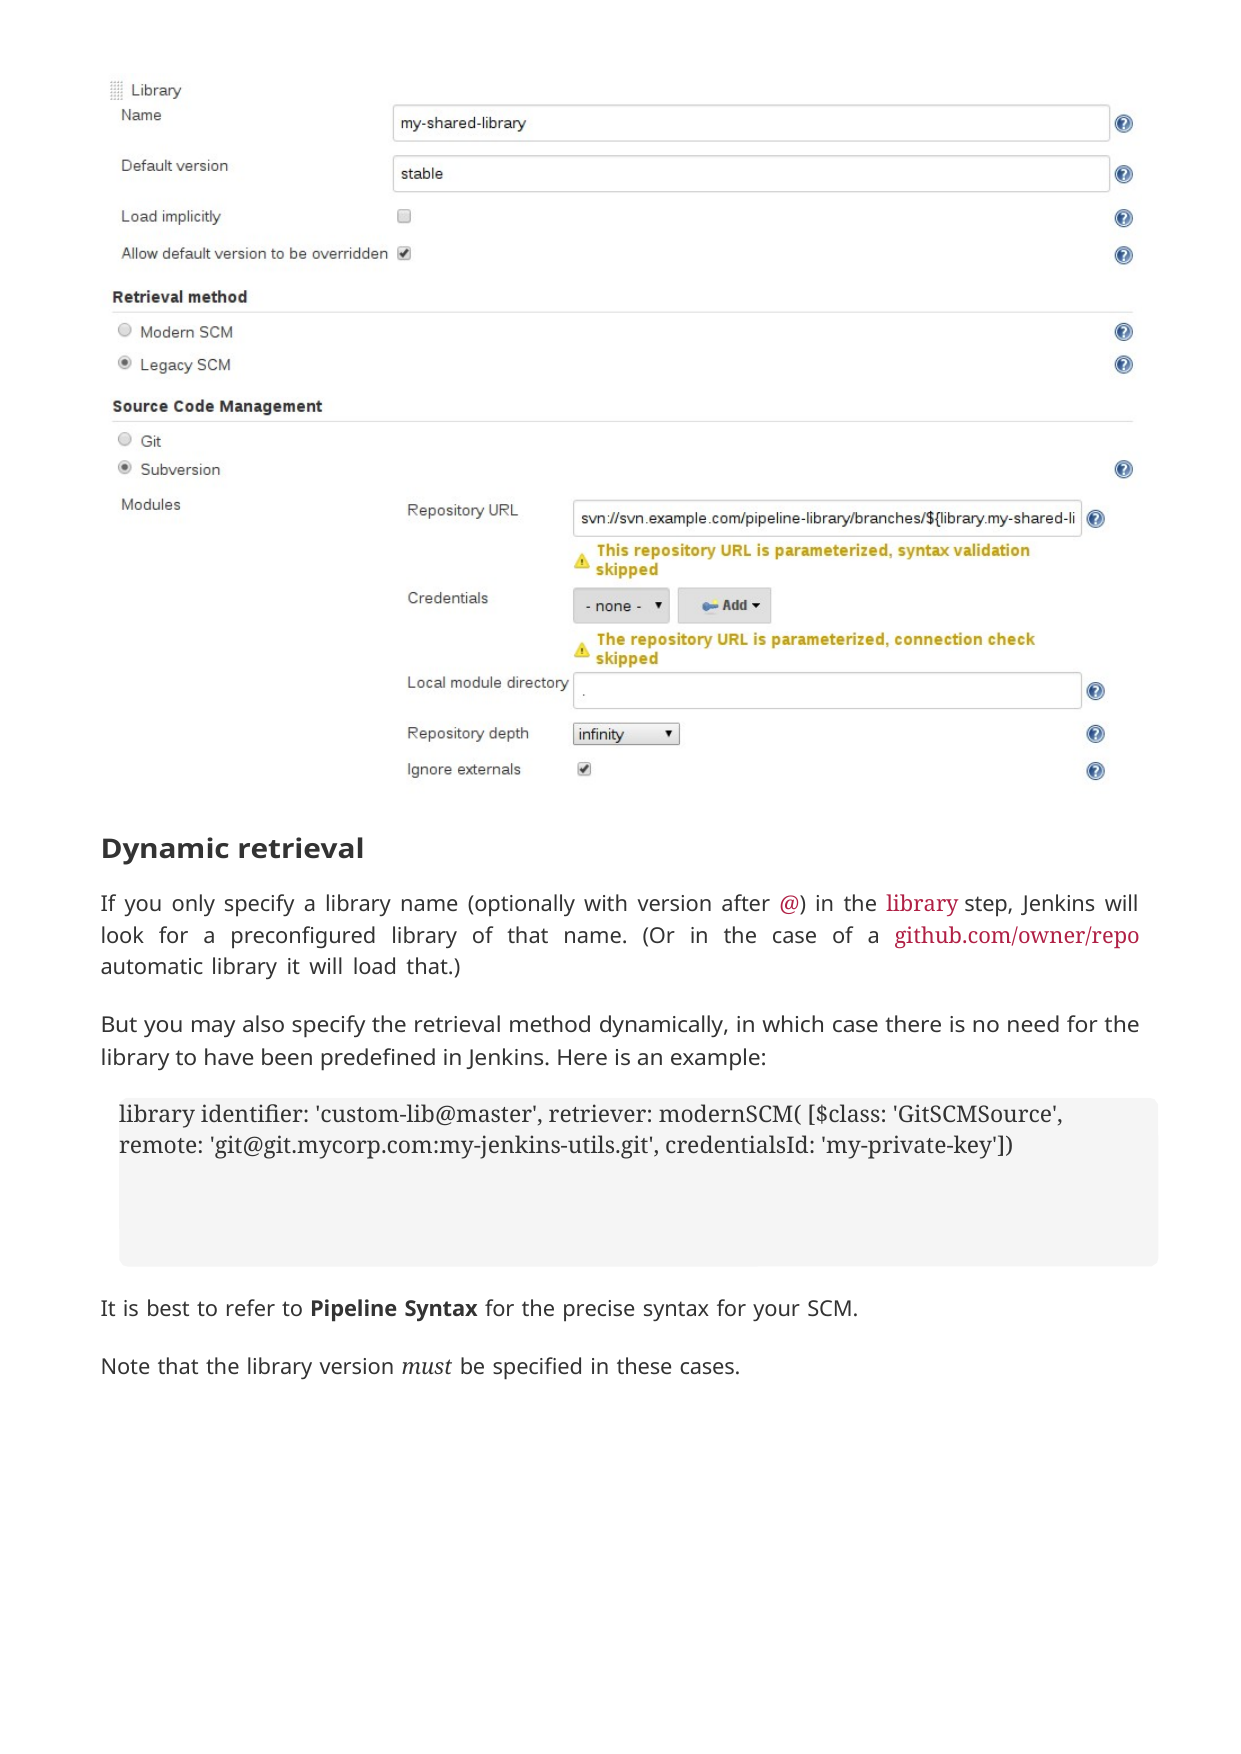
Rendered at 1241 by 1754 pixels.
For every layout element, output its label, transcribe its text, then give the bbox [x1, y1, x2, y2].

text If you only specify a library name (optionally with version after @) in the library step, Jenkins will look for a preconfigured library of that name. (Or in the case of a github.com/owner/repo automatic library it will load that.) [100, 888, 1140, 981]
subtitle Dynamic retrieval [100, 829, 1151, 866]
picture [100, 73, 1143, 797]
text But you may also specify the retrieval method dynamically, in which case there is no need for the library to have been predefined in Jenkins. Here is an example: [100, 1009, 1140, 1072]
text It is best to refer to Pipeline Syntax for the precise syntax for your SCM. Note that the library version must be specified in these cases. [100, 1293, 891, 1381]
